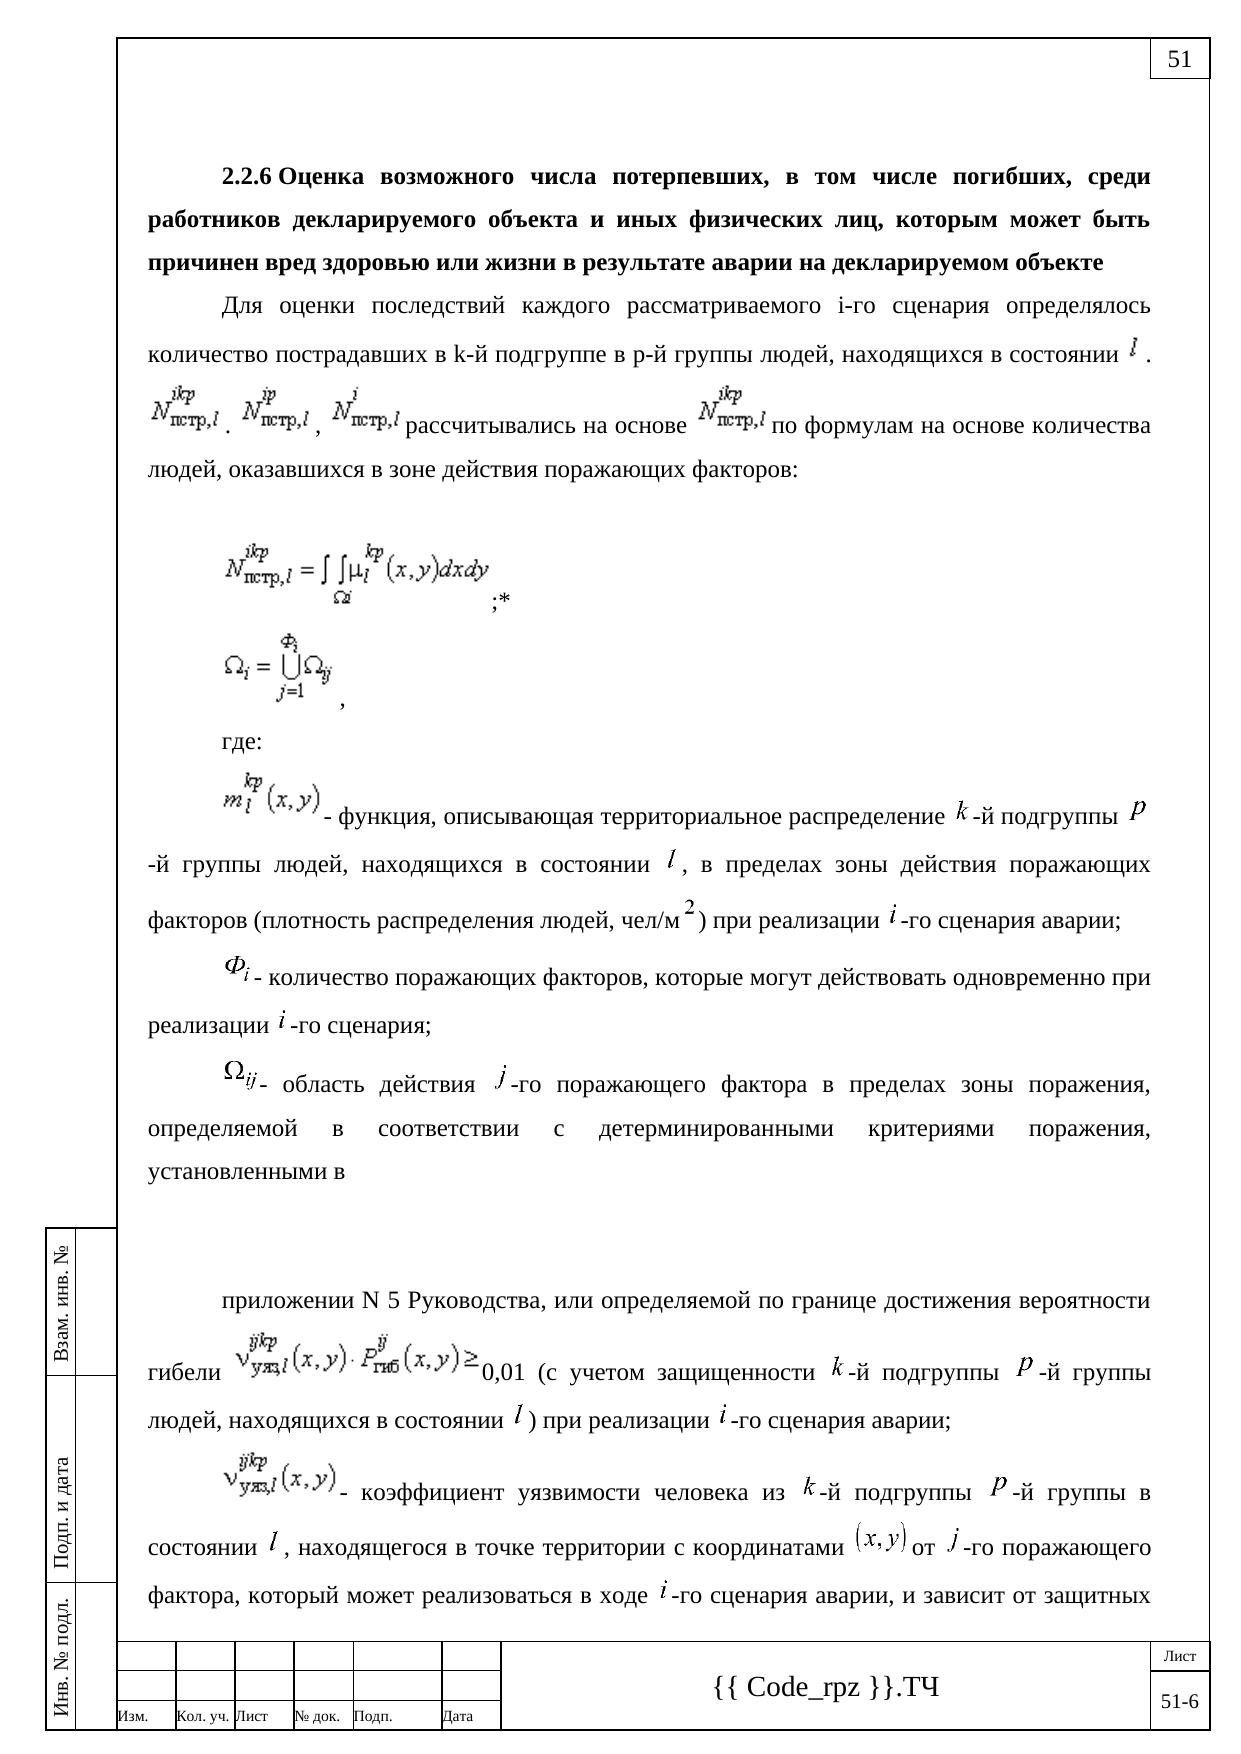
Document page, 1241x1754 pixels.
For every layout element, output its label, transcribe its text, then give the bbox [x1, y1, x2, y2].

picture [221, 1053, 259, 1093]
picture [656, 1575, 672, 1604]
picture [1127, 333, 1146, 363]
picture [275, 1005, 290, 1034]
text приложении N 5 Руководства, или определяемой по границе достижения вероятности гибели 0,01 (с учетом защищенности -й подгруппы -й группы людей, находящихся в состоянии ) при реализации -го сценария аварии; [148, 1285, 1152, 1434]
picture [799, 1471, 820, 1500]
picture [680, 892, 698, 929]
picture [221, 1448, 340, 1500]
text - функция, описывающая территориальное распределение -й подгруппы -й группы людей, находящихся в состоянии , в пределах зоны действия поражающих факторов (плотность распределения людей, чел/м) при реализации -го сценария аварии; [148, 769, 1152, 934]
picture [238, 382, 315, 434]
picture [828, 1351, 848, 1381]
picture [221, 540, 492, 610]
picture [716, 1400, 731, 1429]
picture [510, 1400, 529, 1429]
picture [943, 1523, 963, 1556]
picture [852, 1519, 912, 1556]
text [148, 1448, 1152, 1609]
picture [490, 1060, 511, 1093]
picture [1124, 795, 1152, 825]
picture [886, 899, 901, 929]
picture [694, 382, 772, 434]
picture [221, 948, 254, 986]
text - количество поражающих факторов, которые могут действовать одновременно при реализации -го сценария; [148, 948, 1152, 1039]
picture [952, 795, 973, 825]
picture [265, 1527, 284, 1556]
picture [147, 382, 225, 434]
picture [1011, 1351, 1039, 1381]
text , [148, 629, 1152, 712]
picture [985, 1471, 1013, 1500]
picture [233, 1328, 482, 1381]
text где: [148, 726, 1152, 755]
picture [221, 629, 340, 707]
text Для оценки последствий каждого рассматриваемого i-го сценария определялось количество пострадавших в k-й подгруппе в p-й группы людей, находящихся в состоянии . . , рассчитывались на основе по формулам на основе количества людей, оказавшихся в зоне действия поражающих факторов: [148, 291, 1152, 482]
picture [221, 769, 324, 825]
picture [328, 382, 405, 434]
subtitle Оценка возможного числа потерпевших, в том числе погибших, среди работников декларируемого объекта и иных физических лиц, которым может быть причинен вред здоровью или жизни в результате аварии на декларируемом объекте [148, 161, 1152, 276]
text - область действия -го поражающего фактора в пределах зоны поражения, определяемой в соответствии с детерминированными критериями поражения, установленными в [148, 1054, 1152, 1184]
picture [663, 844, 682, 873]
